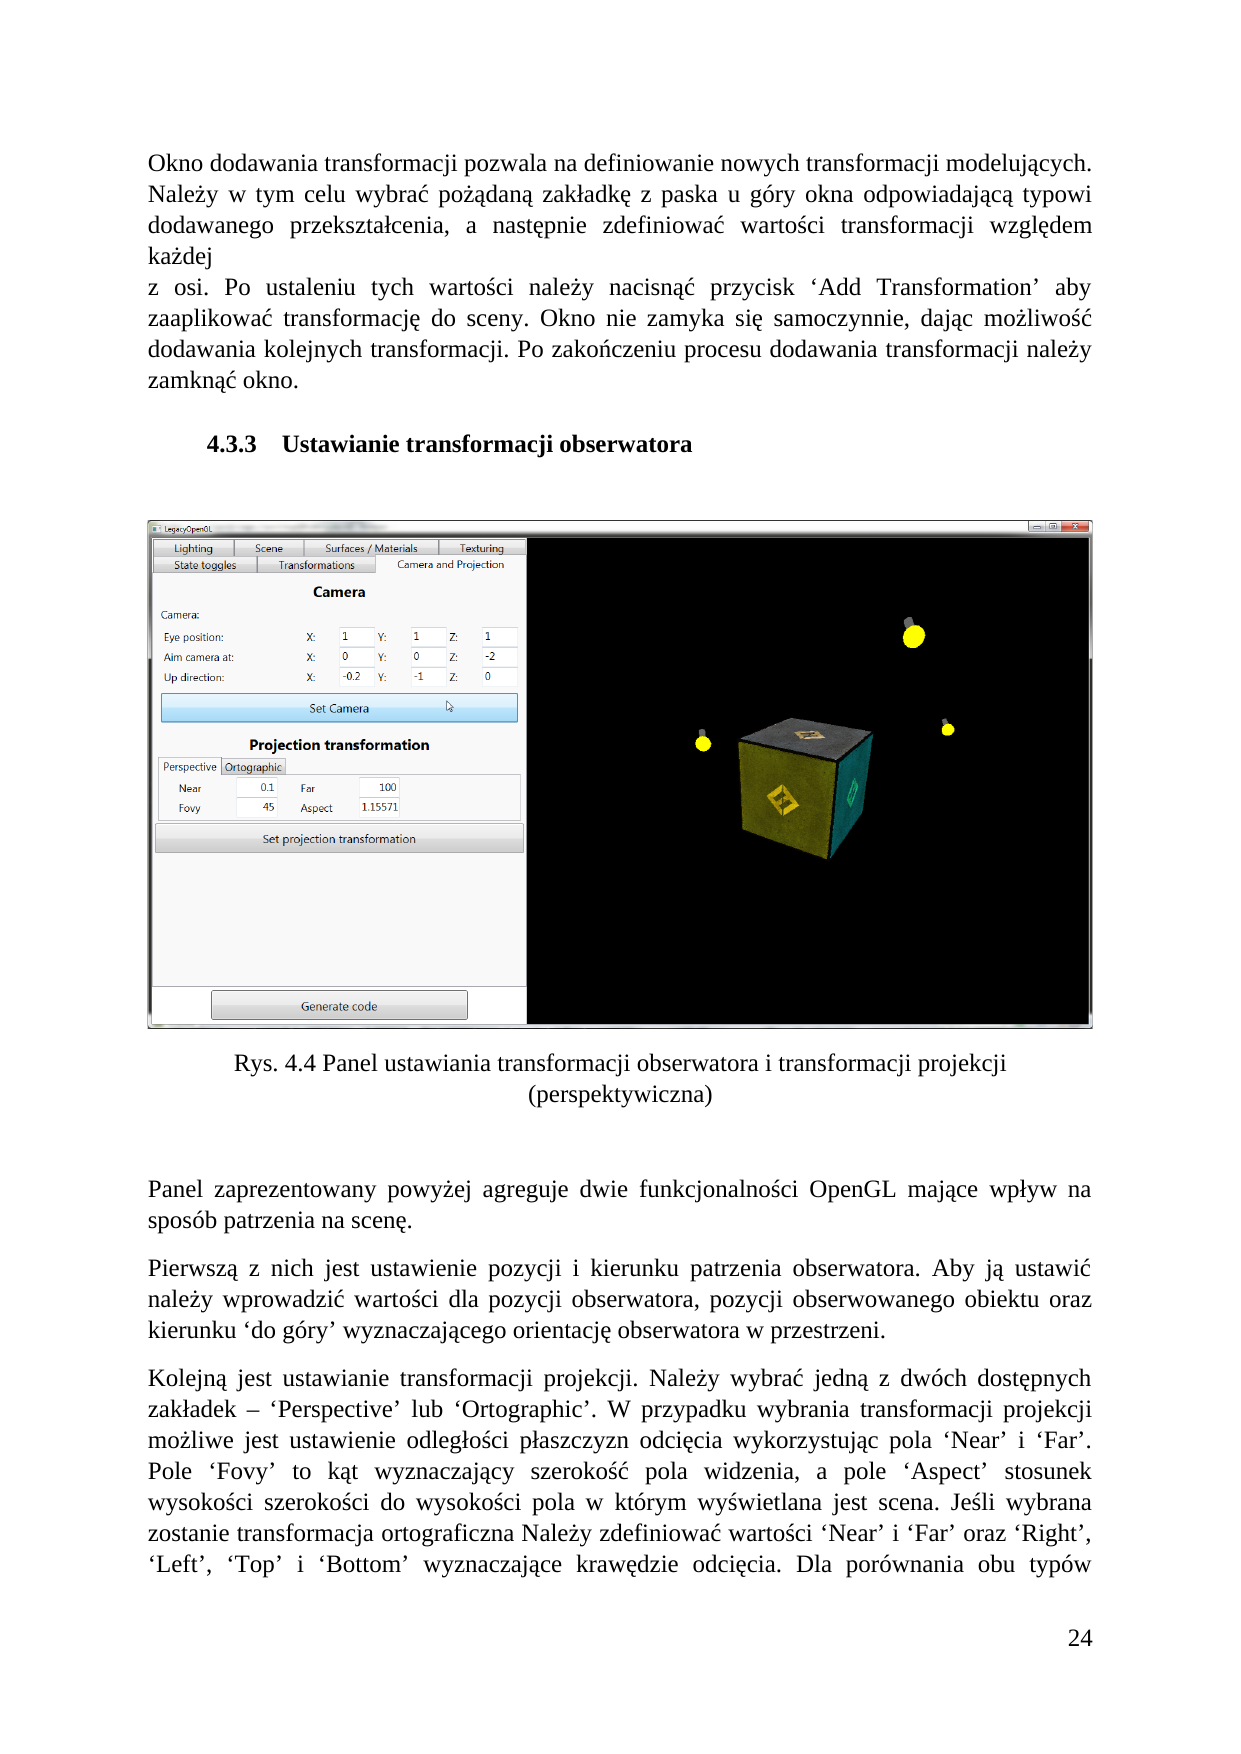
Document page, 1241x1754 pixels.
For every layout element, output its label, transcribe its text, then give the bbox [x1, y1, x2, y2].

subtitle Ustawianie transformacji obserwatora [207, 429, 1093, 458]
picture [147, 520, 1093, 1029]
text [148, 1363, 1093, 1578]
text Pierwszą z nich jest ustawienie pozycji i kierunku patrzenia obserwatora. Aby ją ustawić należy wprowadzić wartości dla pozycji obserwatora, pozycji obserwowanego obiektu oraz kierunku ‘do góry’ wyznaczającego orientację obserwatora w przestrzeni. [148, 1253, 1093, 1344]
text Rys. 4.4 Panel ustawiania transformacji obserwatora i transformacji projekcji (perspektywiczna) [148, 1048, 1093, 1108]
text Panel zaprezentowany powyżej agreguje dwie funkcjonalności OpenGL mające wpływ na sposób patrzenia na scenę. [148, 1174, 1093, 1234]
text Okno dodawania transformacji pozwala na definiowanie nowych transformacji modelujących. Należy w tym celu wybrać pożądaną zakładkę z paska u góry okna odpowiadającą typowi dodawanego przekształcenia, a następnie zdefiniować wartości transformacji względem każdej z osi. Po ustaleniu tych wartości należy nacisnąć przycisk ‘Add Transformation’ aby zaaplikować transformację do sceny. Okno nie zamyka się samoczynnie, dając możliwość dodawania kolejnych transformacji. Po zakończeniu procesu dodawania transformacji należy zamknąć okno. [148, 148, 1093, 394]
